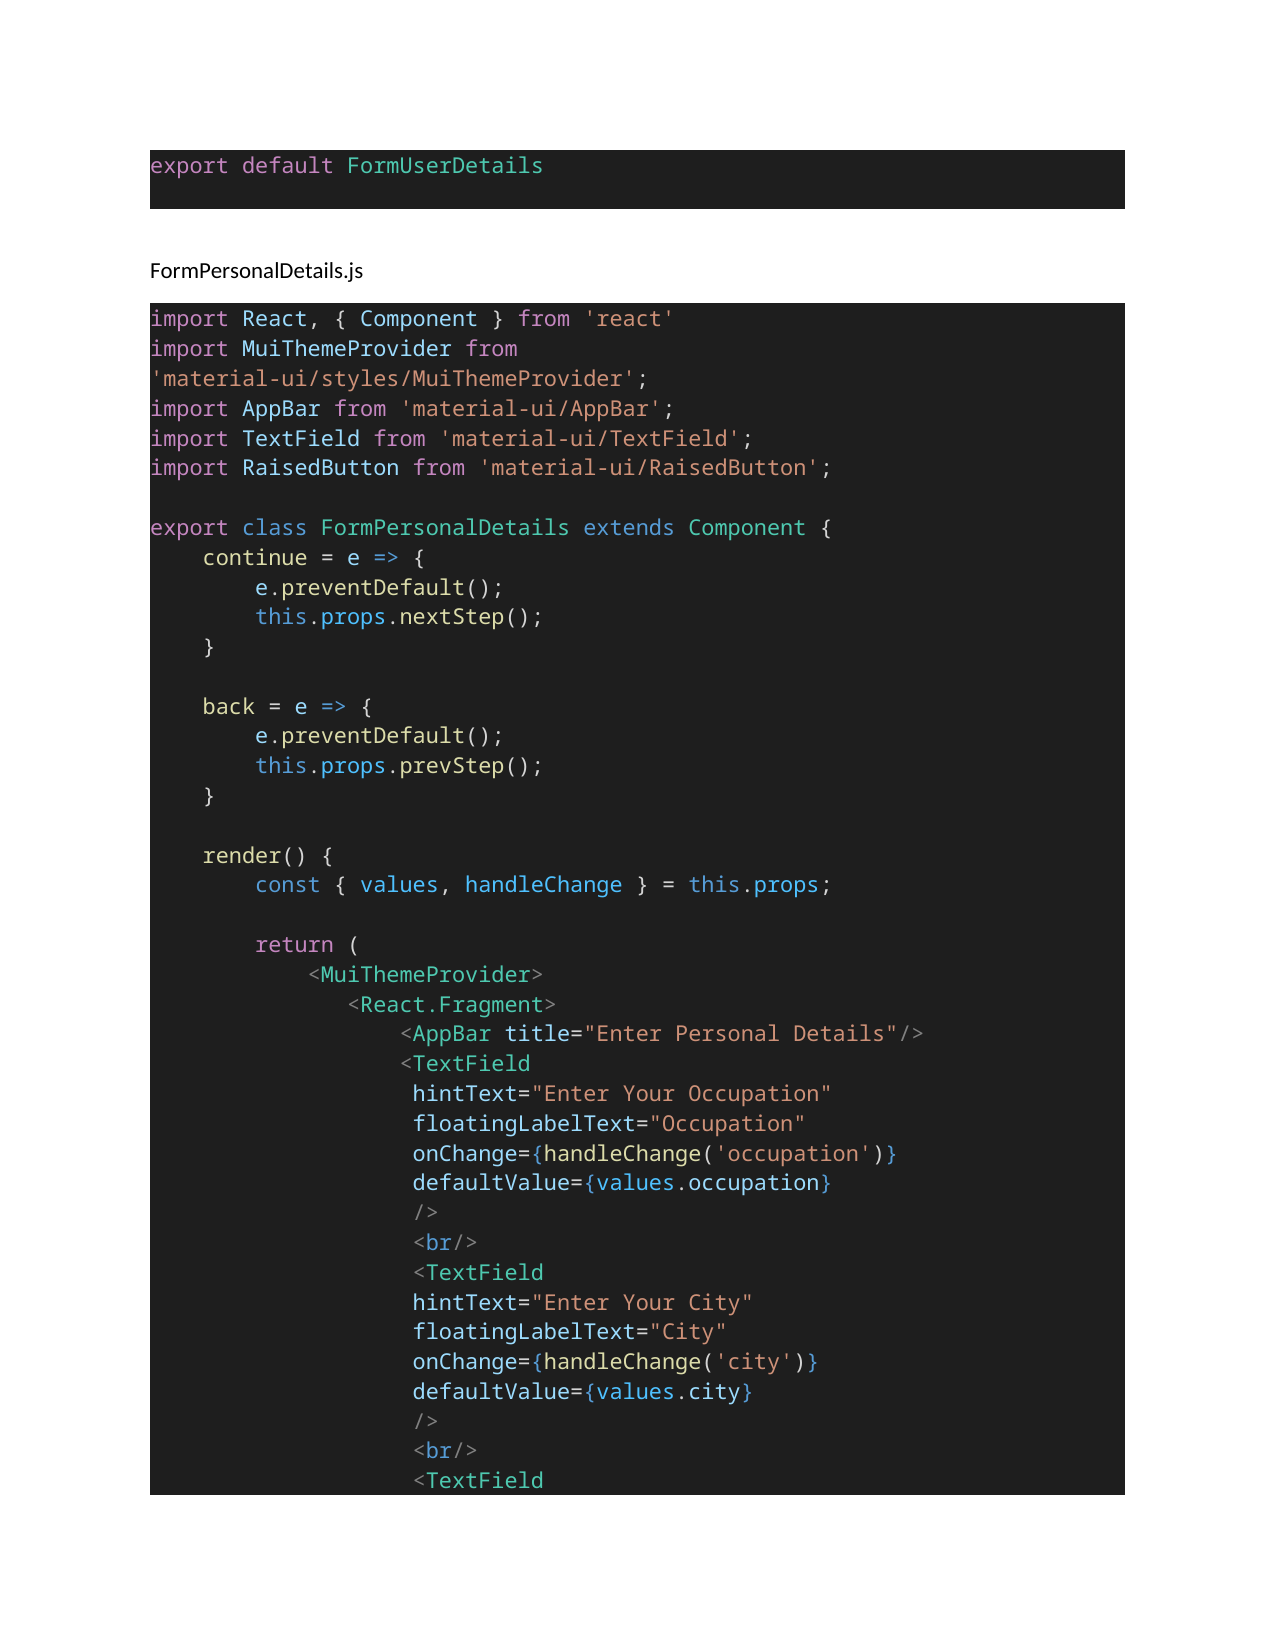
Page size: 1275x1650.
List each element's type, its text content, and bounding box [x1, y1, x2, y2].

text back = e => { [150, 691, 1125, 720]
text hintText="Enter Your Occupation" [150, 1078, 1125, 1108]
text defaultValue={values.occupation} [150, 1167, 1125, 1197]
text import RaisedButton from 'material-ui/RaisedButton'; [150, 452, 1125, 482]
text export default FormUserDetails [150, 150, 1125, 180]
text <TextField [150, 1257, 1125, 1286]
text import TextField from 'material-ui/TextField'; [150, 422, 1125, 452]
text floatingLabelText="City" [150, 1316, 1125, 1346]
text /> [150, 1197, 1125, 1227]
text <AppBar title="Enter Personal Details"/> [150, 1018, 1125, 1048]
text this.props.nextStep(); [150, 601, 1125, 631]
text export class FormPersonalDetails extends Component { [150, 512, 1125, 542]
text return ( [150, 929, 1125, 959]
text e.preventDefault(); [150, 720, 1125, 750]
text <br/> [150, 1227, 1125, 1257]
text const { values, handleChange } = this.props; [150, 869, 1125, 899]
text FormPersonalDetails.js [150, 256, 1125, 284]
text continue = e => { [150, 542, 1125, 571]
text <TextField [150, 1048, 1125, 1078]
text <br/> [150, 1435, 1125, 1465]
text onChange={handleChange('occupation')} [150, 1137, 1125, 1167]
text defaultValue={values.city} [150, 1376, 1125, 1406]
text import React, { Component } from 'react' [150, 303, 1125, 333]
text hintText="Enter Your City" [150, 1286, 1125, 1316]
text 'material-ui/styles/MuiThemeProvider'; [150, 363, 1125, 393]
text } [150, 780, 1125, 810]
text /> [150, 1406, 1125, 1435]
text } [150, 631, 1125, 661]
text <React.Fragment> [150, 988, 1125, 1018]
text e.preventDefault(); [150, 571, 1125, 601]
text <MuiThemeProvider> [150, 959, 1125, 988]
text this.props.prevStep(); [150, 750, 1125, 780]
text onChange={handleChange('city')} [150, 1346, 1125, 1376]
text import MuiThemeProvider from [150, 333, 1125, 363]
text render() { [150, 839, 1125, 869]
text import AppBar from 'material-ui/AppBar'; [150, 393, 1125, 422]
text floatingLabelText="Occupation" [150, 1108, 1125, 1137]
text <TextField [150, 1465, 1125, 1495]
